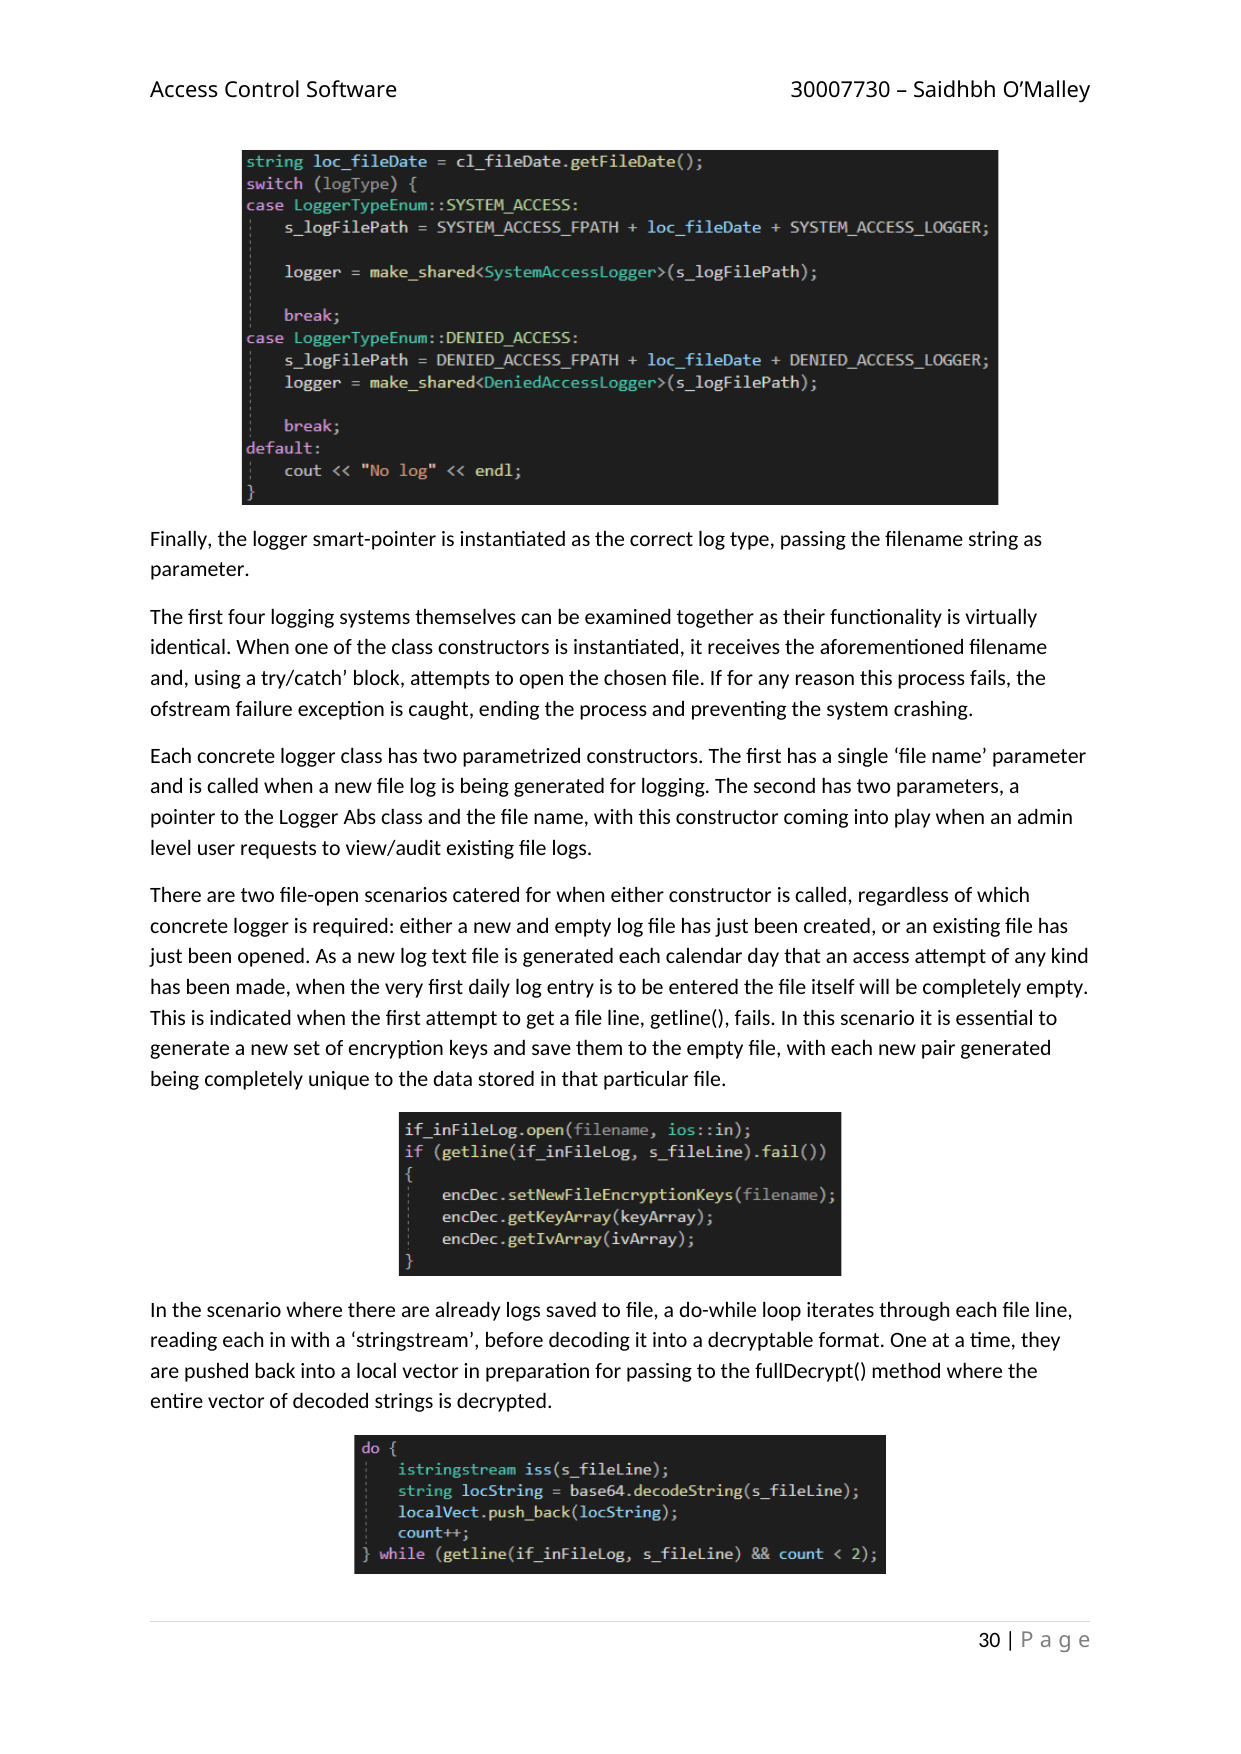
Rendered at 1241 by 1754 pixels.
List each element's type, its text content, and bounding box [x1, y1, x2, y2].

text There are two file-open scenarios catered for when either constructor is called, regardless of which concrete logger is required: either a new and empty log file has just been created, or an existing file has just been opened. As a new log text file is generated each calendar day that an access attempt of any kind has been made, when the very first daily log entry is to be entered the file itself will be completely empty. This is indicated when the first attempt to get a file line, getline(), fails. In this scenario it is essential to generate a new set of encryption keys and save them to the empty file, with each new pair generated being completely unique to the data stored in that particular file. [150, 881, 1090, 1092]
text Each concrete logger class has two parametrized constructors. The first has a single ‘file name’ parameter and is called when a new file log is being generated for logging. The second has two parameters, a pointer to the Logger Abs class and the file name, with this constructor coming into play when an admin level user requests to view/audit existing file logs. [150, 742, 1090, 861]
text Finally, the logger smart-pointer is instantiated as the correct log type, passing the filename string as parameter. [150, 525, 1090, 582]
picture [398, 1112, 842, 1276]
text In the scenario where there are already logs saved to file, a do-while loop iterates through each file line, reading each in with a ‘stringstream’, before decoding it into a decryptable format. One at a time, they are pushed back into a local vector in preparation for passing to the fullDecrypt() method where the entire vector of decoded strings is decrypted. [150, 1296, 1090, 1414]
text The first four logging systems themselves can be examined together as their functionality is virtually identical. When one of the class constructors is instantiated, it receives the aforementioned filename and, using a try/catch’ block, attempts to open the chosen file. If for any reason this process fails, the ofstream failure exception is caught, ending the process and preventing the system crashing. [150, 603, 1090, 721]
picture [241, 150, 999, 505]
picture [354, 1435, 886, 1574]
